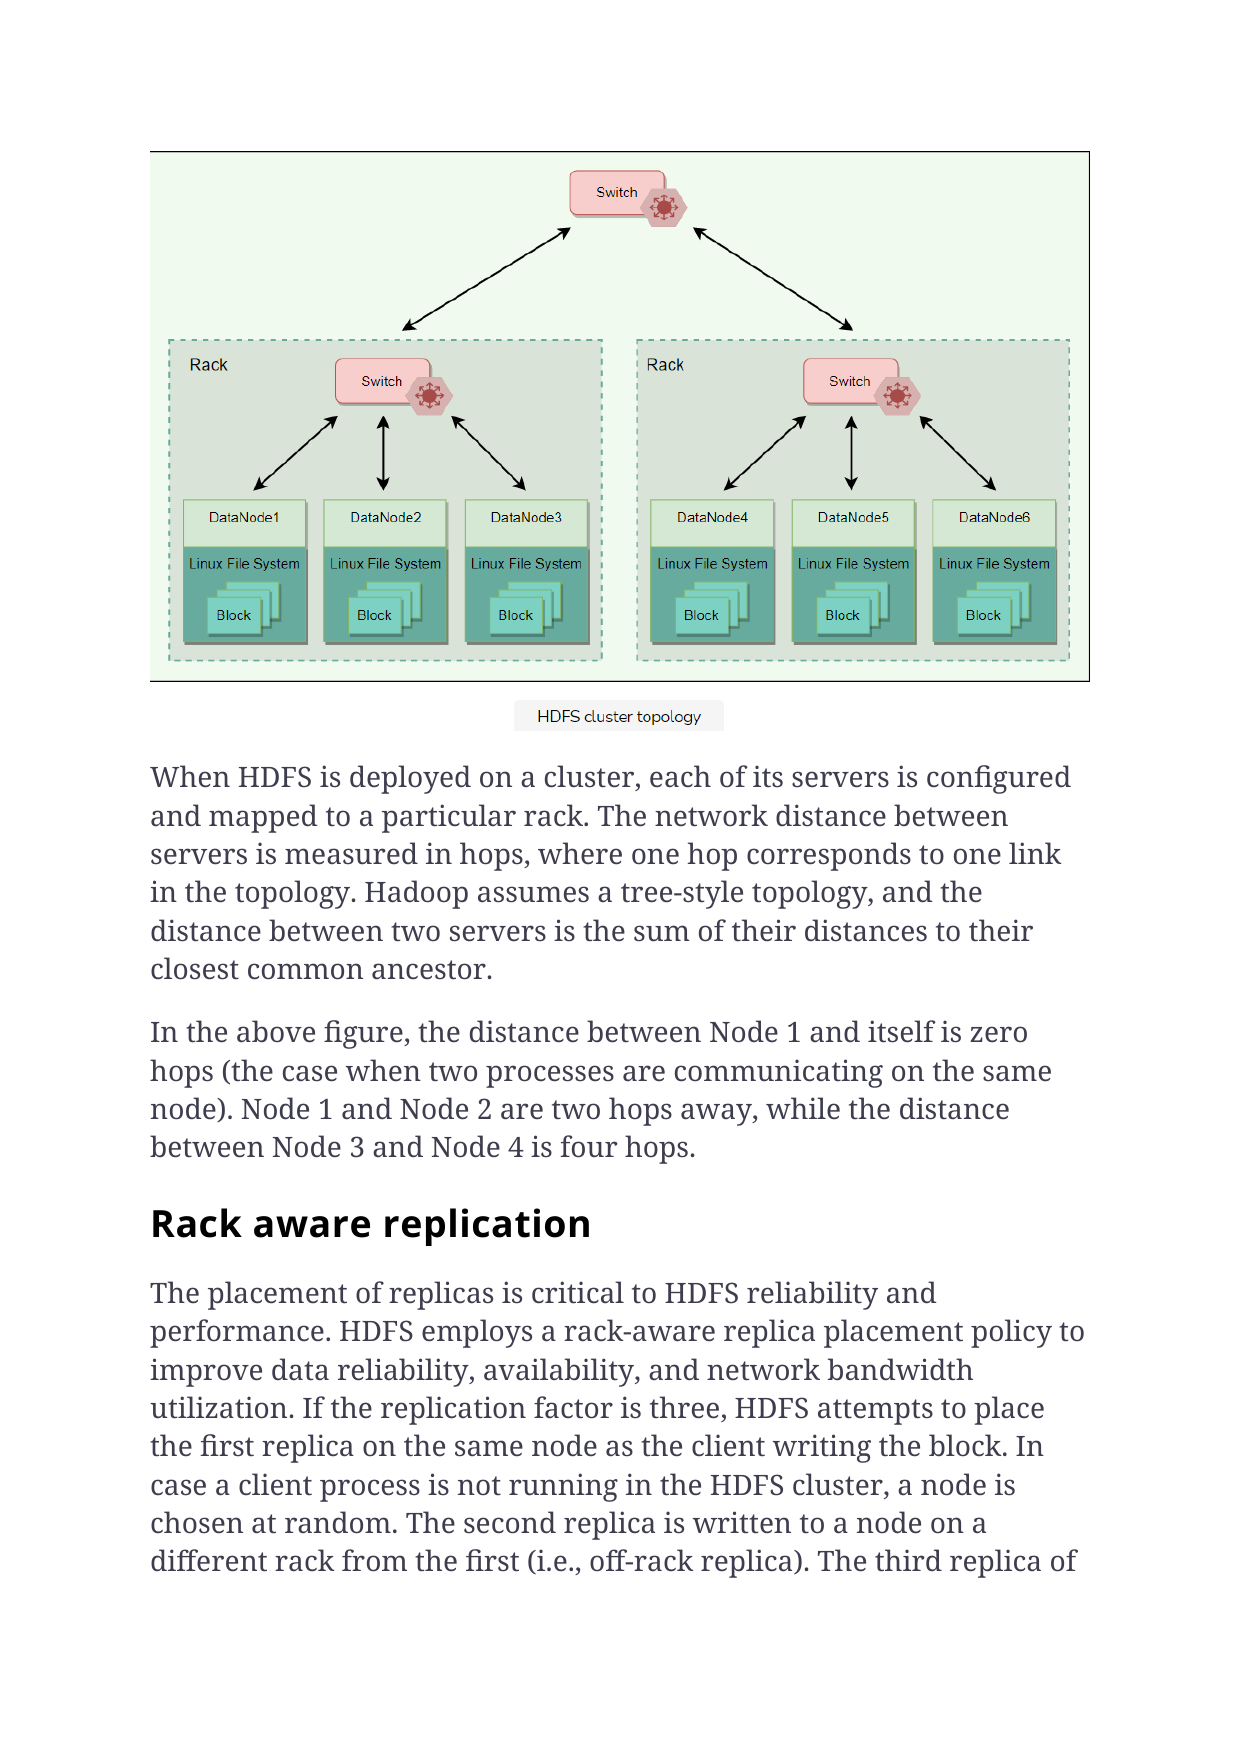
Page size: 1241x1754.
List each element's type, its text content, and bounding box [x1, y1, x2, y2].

picture [150, 150, 1091, 731]
text In the above figure, the distance between Node 1 and itself is zero hops (the case when two processes are communicating on the same node). Node 1 and Node 2 are two hops away, while the distance between Node 3 and Node 4 is four hops. [150, 1012, 1090, 1166]
text When HDFS is deployed on a cluster, each of its servers is configured and mapped to a particular rack. The network distance between servers is measured in hops, where one hop corresponds to one link in the topology. Hadoop assumes a tree-style topology, and the distance between two servers is the sum of their distances to their closest common ancestor. [150, 757, 1090, 987]
subtitle Rack aware replication [150, 1197, 1090, 1248]
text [150, 1273, 1090, 1580]
